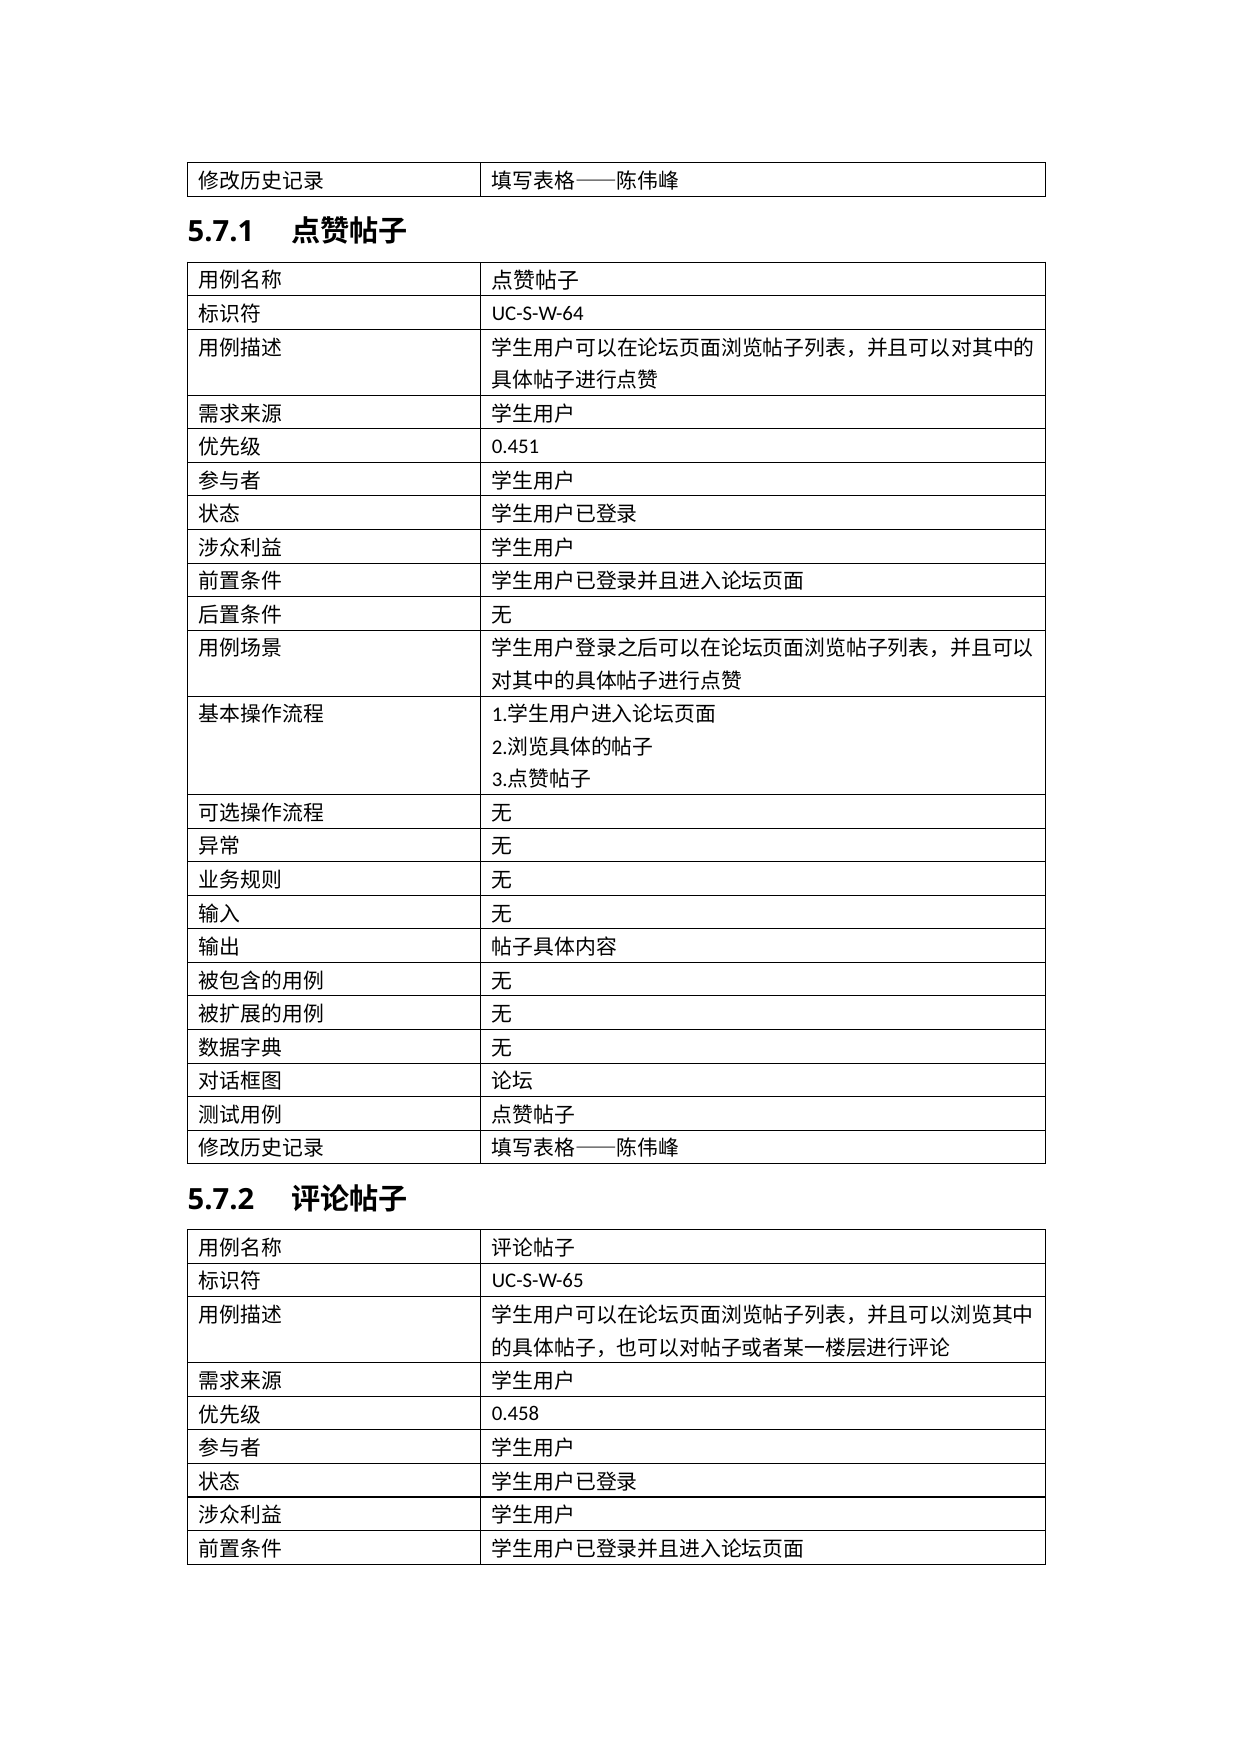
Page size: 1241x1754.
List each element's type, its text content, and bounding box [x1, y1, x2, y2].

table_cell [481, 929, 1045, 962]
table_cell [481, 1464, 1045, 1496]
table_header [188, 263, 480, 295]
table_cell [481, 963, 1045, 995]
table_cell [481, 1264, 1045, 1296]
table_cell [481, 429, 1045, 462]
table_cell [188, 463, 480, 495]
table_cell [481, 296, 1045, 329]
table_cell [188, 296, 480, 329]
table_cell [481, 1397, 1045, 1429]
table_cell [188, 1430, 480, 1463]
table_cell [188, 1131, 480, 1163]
text 点赞帖子 [187, 197, 1053, 262]
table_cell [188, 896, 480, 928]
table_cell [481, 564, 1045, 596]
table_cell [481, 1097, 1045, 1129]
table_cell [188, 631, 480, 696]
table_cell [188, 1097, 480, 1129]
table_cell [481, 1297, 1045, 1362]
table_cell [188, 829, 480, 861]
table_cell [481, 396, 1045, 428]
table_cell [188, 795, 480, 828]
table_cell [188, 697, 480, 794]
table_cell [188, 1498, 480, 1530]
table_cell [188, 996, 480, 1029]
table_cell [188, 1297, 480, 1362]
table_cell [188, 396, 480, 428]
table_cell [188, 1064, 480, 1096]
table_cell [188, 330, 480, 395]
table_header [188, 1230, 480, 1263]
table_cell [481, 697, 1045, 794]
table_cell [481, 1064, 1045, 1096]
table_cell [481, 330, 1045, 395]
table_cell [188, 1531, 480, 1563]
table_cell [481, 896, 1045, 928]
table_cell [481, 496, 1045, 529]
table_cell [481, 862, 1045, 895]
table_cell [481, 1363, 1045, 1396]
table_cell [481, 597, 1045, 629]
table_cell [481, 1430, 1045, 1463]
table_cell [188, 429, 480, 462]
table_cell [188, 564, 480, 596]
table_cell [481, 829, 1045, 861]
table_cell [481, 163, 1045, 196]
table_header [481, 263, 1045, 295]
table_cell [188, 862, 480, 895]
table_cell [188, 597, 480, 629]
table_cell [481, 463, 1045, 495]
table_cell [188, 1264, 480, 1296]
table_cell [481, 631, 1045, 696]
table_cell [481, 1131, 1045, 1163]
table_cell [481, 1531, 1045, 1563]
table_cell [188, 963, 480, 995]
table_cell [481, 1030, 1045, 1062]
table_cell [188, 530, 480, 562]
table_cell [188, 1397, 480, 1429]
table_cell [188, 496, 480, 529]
text 评论帖子 [187, 1164, 1053, 1229]
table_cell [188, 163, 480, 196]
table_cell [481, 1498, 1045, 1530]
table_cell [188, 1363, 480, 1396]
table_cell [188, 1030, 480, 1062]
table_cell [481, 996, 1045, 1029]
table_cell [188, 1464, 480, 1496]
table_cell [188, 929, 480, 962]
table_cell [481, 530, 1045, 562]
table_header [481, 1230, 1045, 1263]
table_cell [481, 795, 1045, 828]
